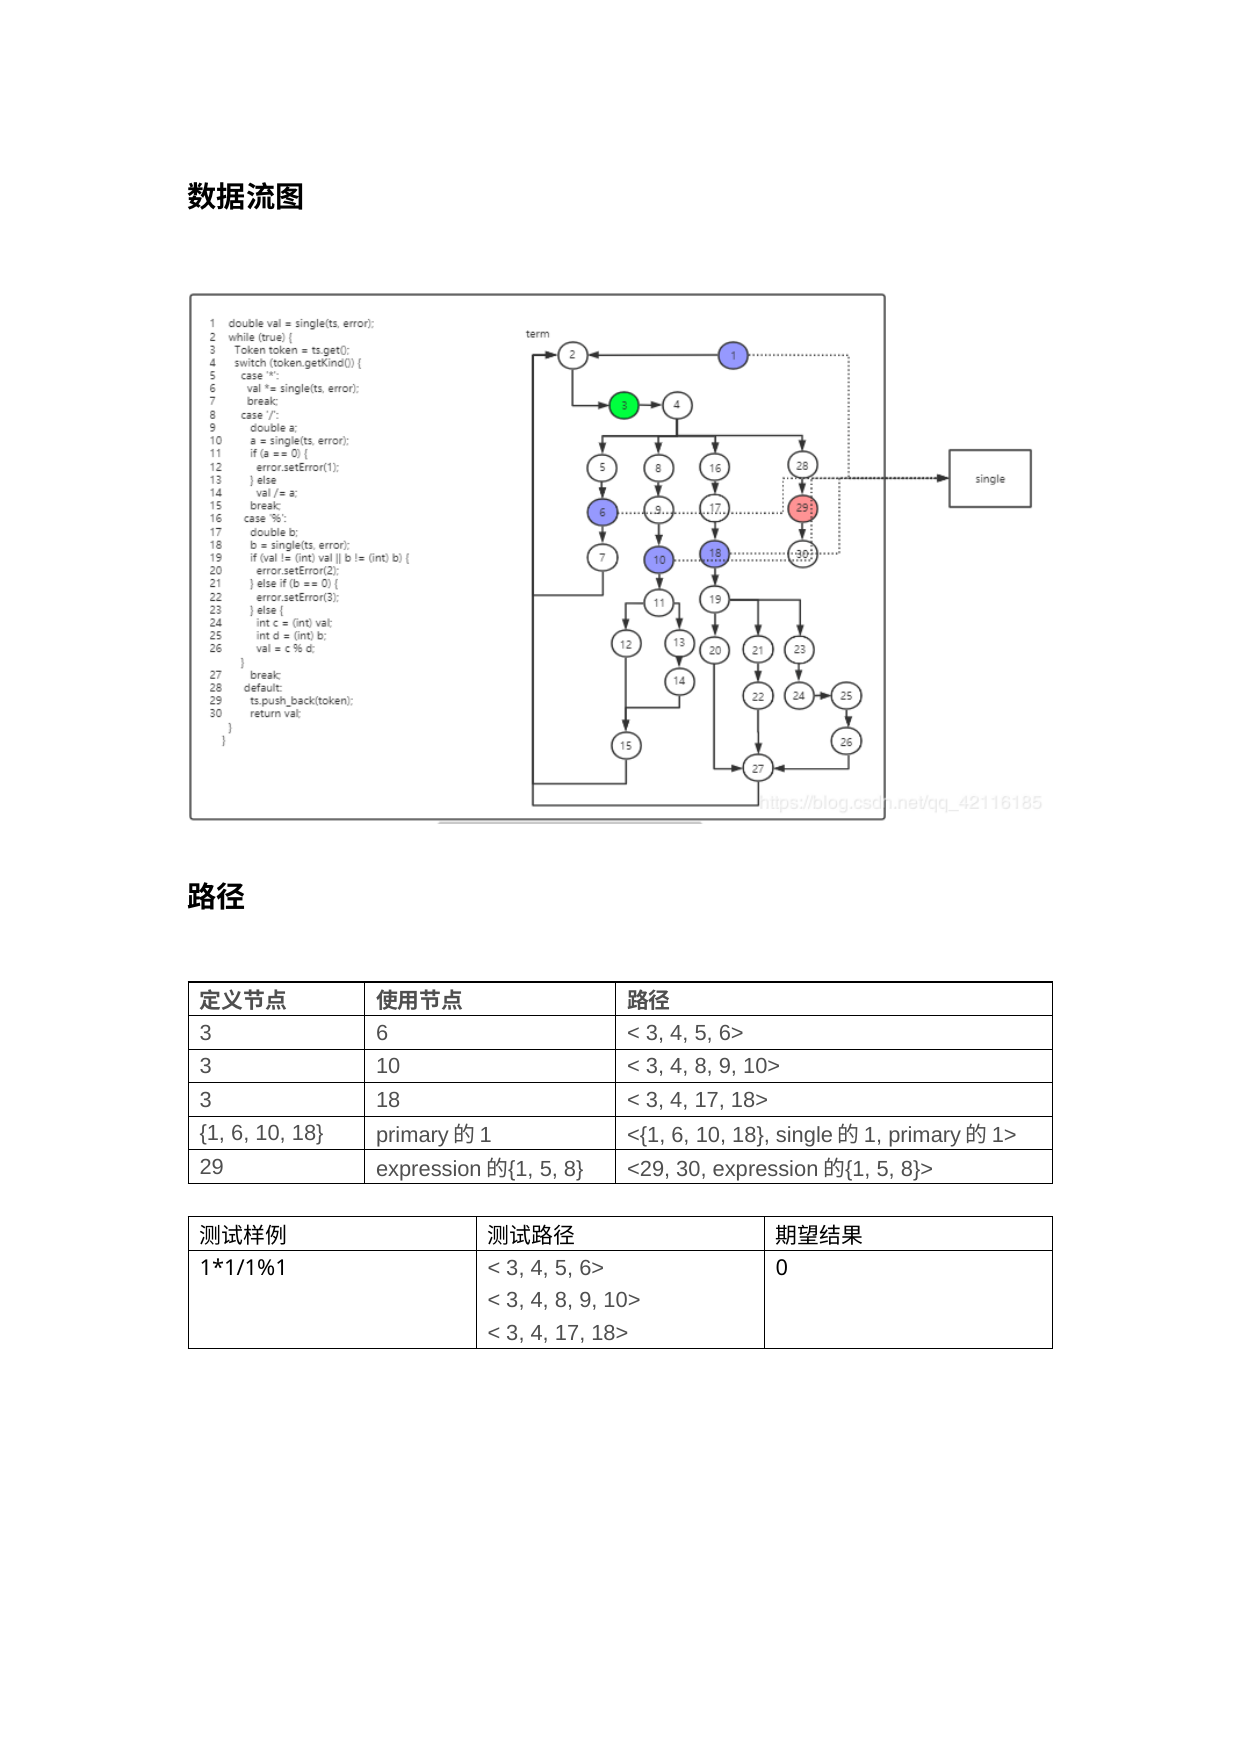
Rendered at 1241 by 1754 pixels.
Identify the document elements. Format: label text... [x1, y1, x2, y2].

table_cell 1*1/1%1 [189, 1251, 476, 1348]
table_cell 10 [365, 1050, 615, 1082]
table_cell <{1, 6, 10, 18}, single的1, primary的1> [616, 1117, 1052, 1149]
table_cell expression的{1, 5, 8} [365, 1150, 615, 1183]
table_cell {1, 6, 10, 18} [189, 1117, 364, 1149]
table_cell < 3, 4, 8, 9, 10> [616, 1050, 1052, 1082]
table_cell < 3, 4, 5, 6> < 3, 4, 8, 9, 10> < 3, 4, 17, 18> [477, 1251, 764, 1348]
table_header 测试样例 [189, 1217, 476, 1250]
table_cell < 3, 4, 17, 18> [616, 1083, 1052, 1116]
picture [187, 290, 1053, 824]
table_cell 6 [365, 1016, 615, 1048]
table_header 路径 [616, 983, 1052, 1015]
subtitle 路径 [187, 862, 1053, 927]
subtitle 数据流图 [187, 162, 1053, 227]
table_cell 3 [189, 1016, 364, 1048]
table_cell 29 [189, 1150, 364, 1183]
table_header 使用节点 [365, 983, 615, 1015]
table_cell primary的1 [365, 1117, 615, 1149]
table_cell 3 [189, 1050, 364, 1082]
table_cell <29, 30, expression的{1, 5, 8}> [616, 1150, 1052, 1183]
table_header 期望结果 [765, 1217, 1052, 1250]
table_cell < 3, 4, 5, 6> [616, 1016, 1052, 1048]
table_header 定义节点 [189, 983, 364, 1015]
table_header 测试路径 [477, 1217, 764, 1250]
table_cell 0 [765, 1251, 1052, 1348]
table_cell 3 [189, 1083, 364, 1116]
table_cell 18 [365, 1083, 615, 1116]
